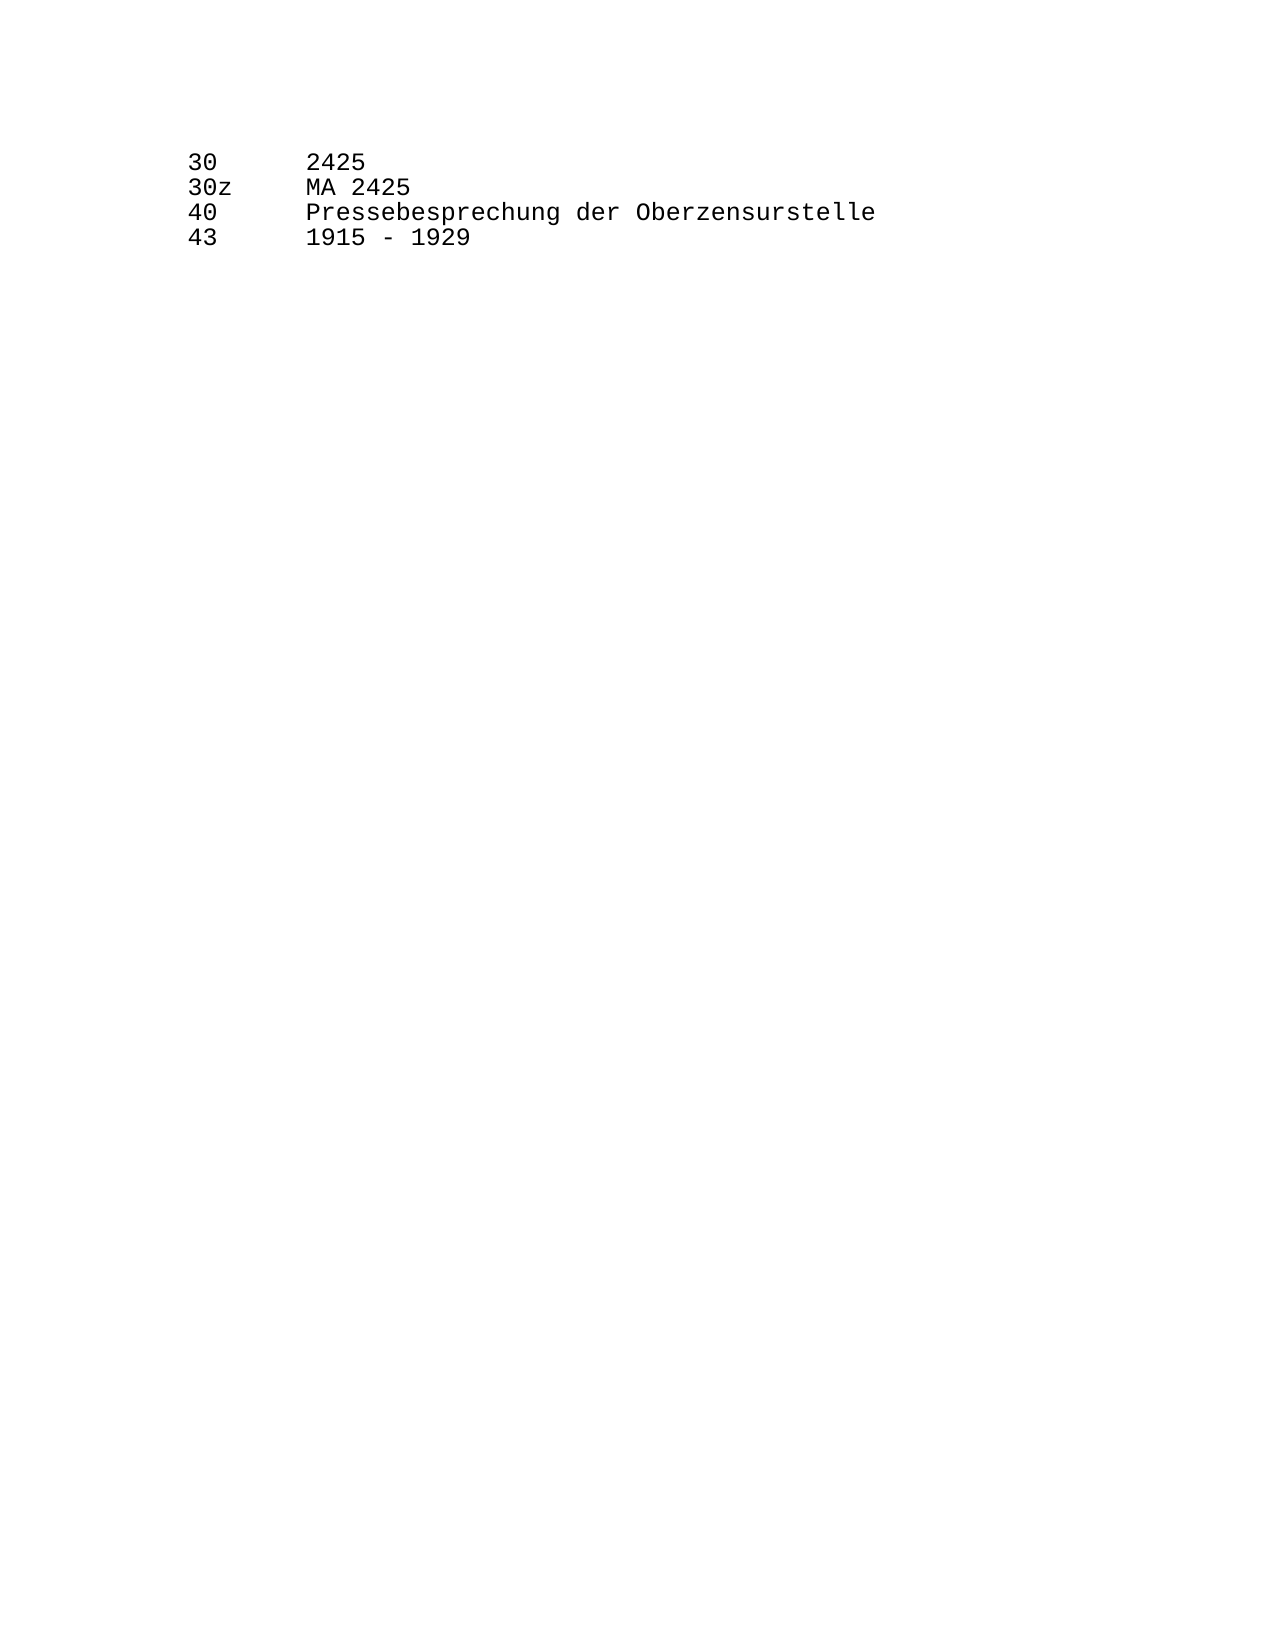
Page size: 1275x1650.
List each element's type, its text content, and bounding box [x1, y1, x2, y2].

text 30 2425 [187, 150, 1087, 175]
text 43 1915 - 1929 [187, 225, 1087, 250]
text 40 s[Pressebesprechung]s der s[Oberzensurstelle]s [187, 200, 1087, 225]
text 30z MA 2425 [187, 175, 1087, 200]
